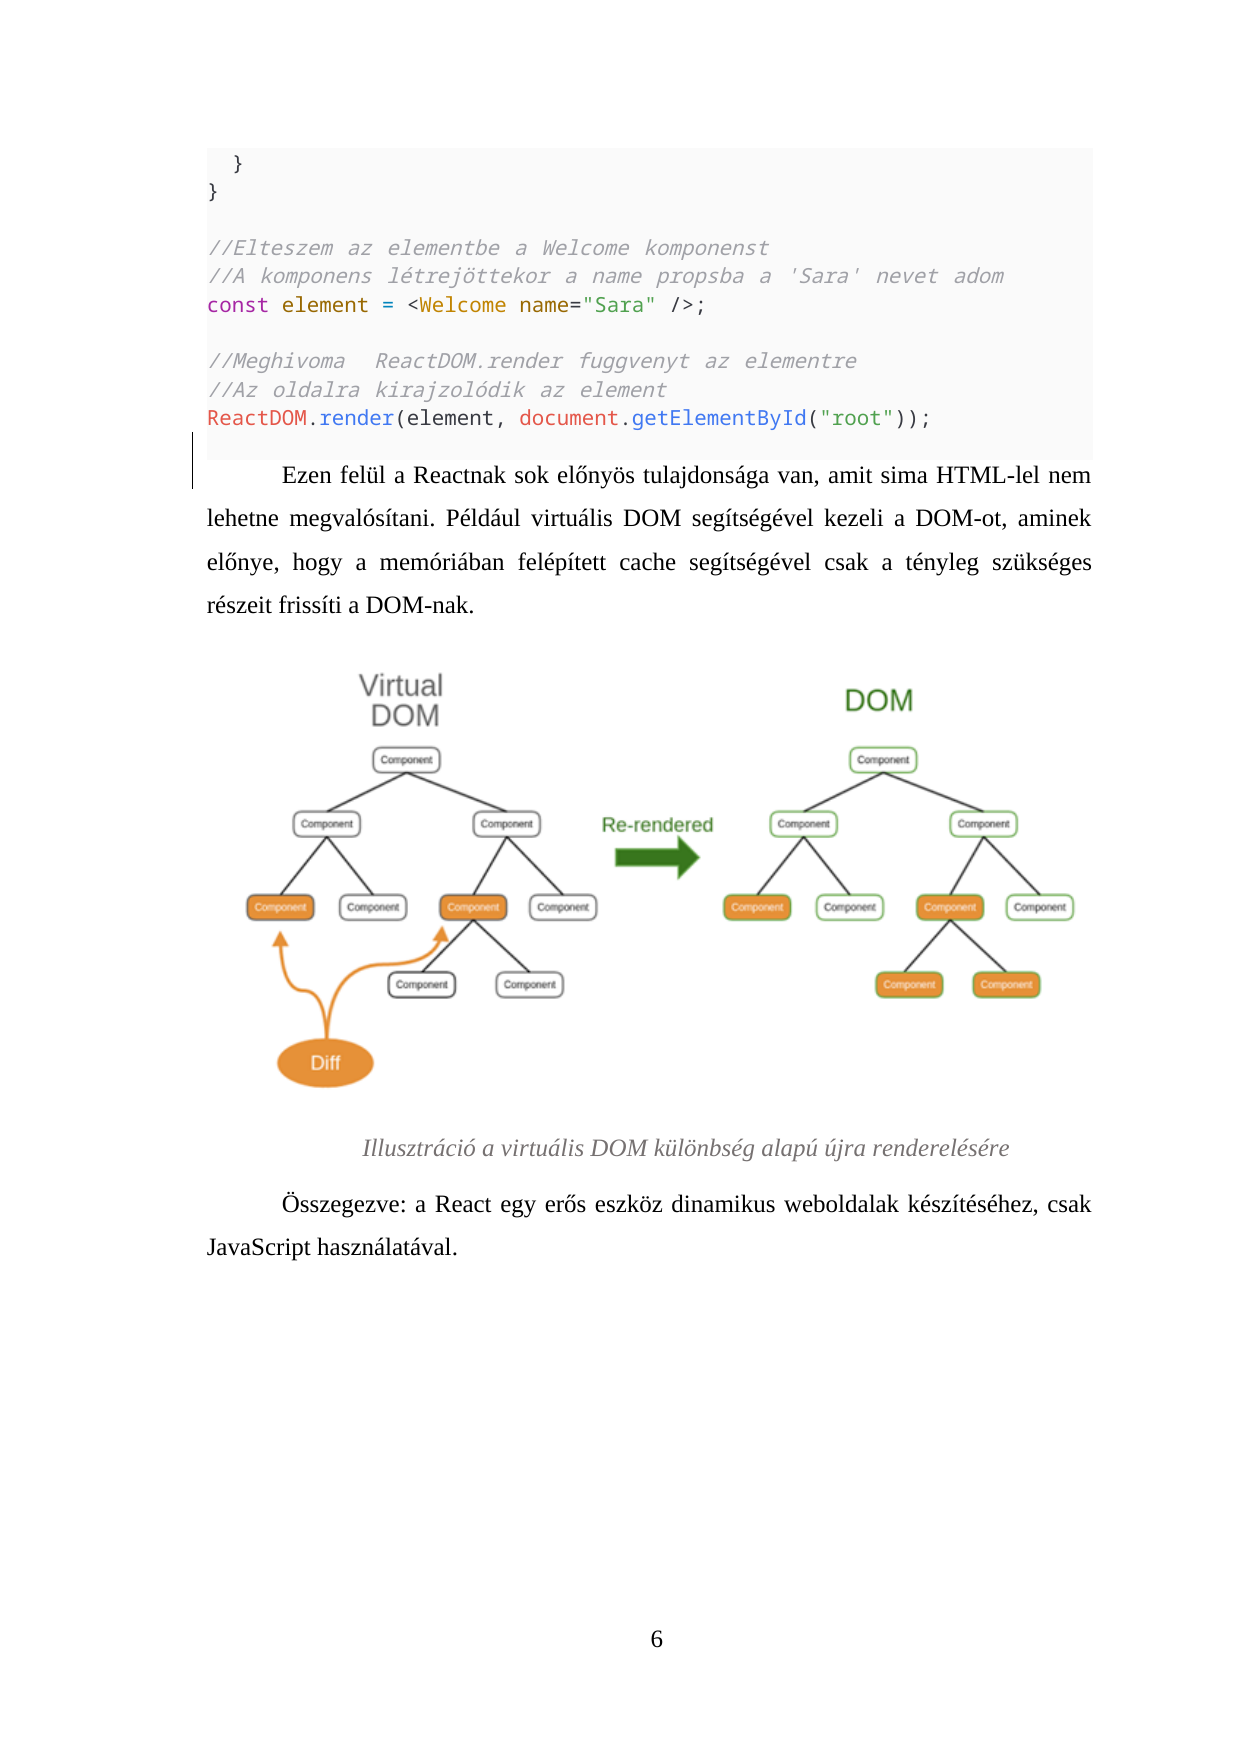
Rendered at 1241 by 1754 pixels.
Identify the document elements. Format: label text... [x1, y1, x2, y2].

text } [207, 176, 1093, 204]
picture [206, 645, 1093, 1107]
text //Az oldalra kirajzolódik az element [207, 375, 1093, 403]
text //Meghivoma ReactDOM.render fuggvenyt az elementre [207, 347, 1093, 375]
text Illusztráció a virtuális DOM különbség alapú újra renderelésére [207, 1133, 1093, 1162]
text const element = <Welcome name="Sara" />; [207, 290, 1093, 318]
text Összegezve: a React egy erős eszköz dinamikus weboldalak készítéséhez, csak JavaScript használatával. [207, 1189, 1093, 1261]
text //A komponens létrejöttekor a name propsba a 'Sara' nevet adom [207, 261, 1093, 290]
text //Elteszem az elementbe a Welcome komponenst [207, 233, 1093, 261]
text ReactDOM.render(element, document.getElementById("root")); [207, 403, 1093, 432]
text Ezen felül a Reactnak sok előnyös tulajdonsága van, amit sima HTML-lel nem lehetne megvalósítani. Például virtuális DOM segítségével kezeli a DOM-ot, aminek előnye, hogy a memóriában felépített cache segítségével csak a tényleg szükséges részeit frissíti a DOM-nak. [207, 460, 1093, 618]
text } [207, 148, 1093, 176]
